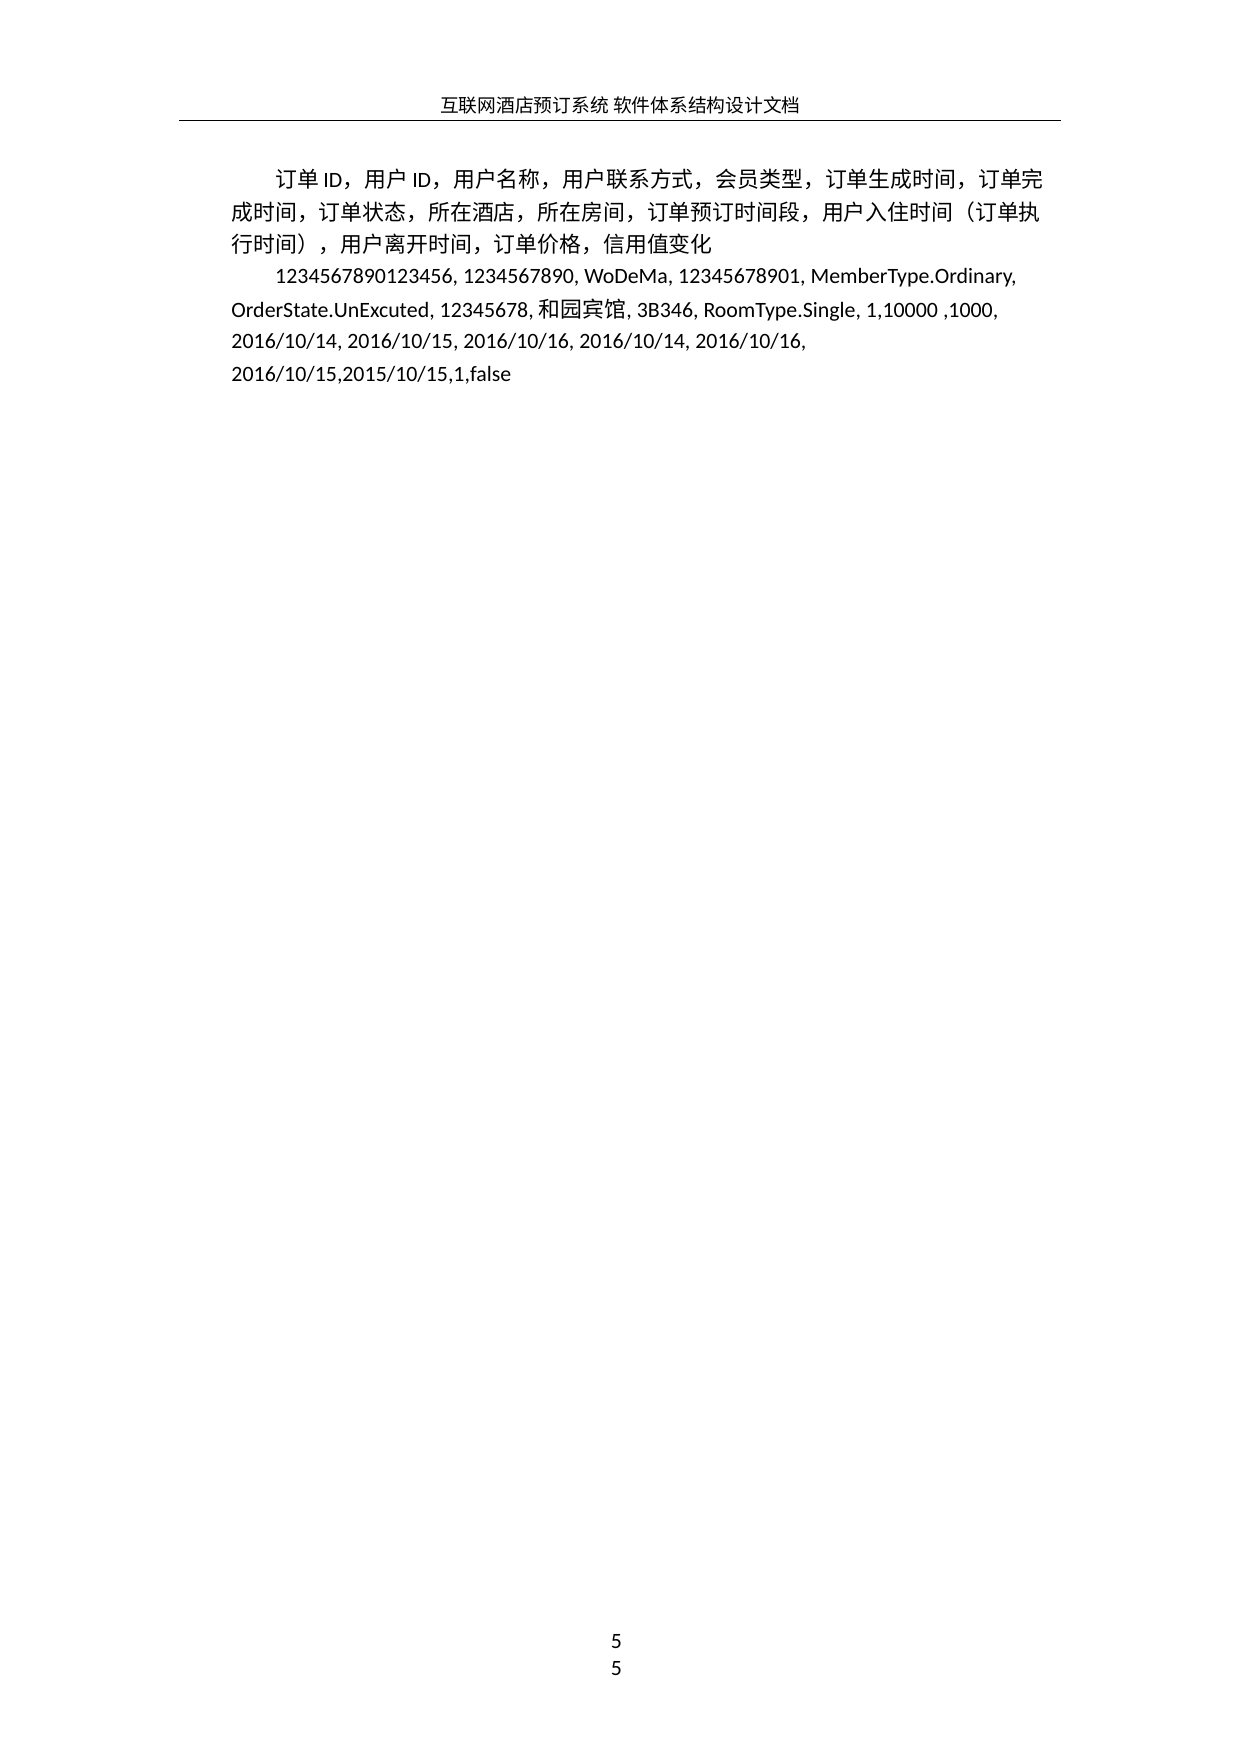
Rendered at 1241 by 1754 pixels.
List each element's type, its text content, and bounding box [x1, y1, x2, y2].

text 订单ID，用户ID，用户名称，用户联系方式，会员类型，订单生成时间，订单完成时间，订单状态，所在酒店，所在房间，订单预订时间段，用户入住时间（订单执行时间），用户离开时间，订单价格，信用值变化 [231, 162, 1053, 259]
